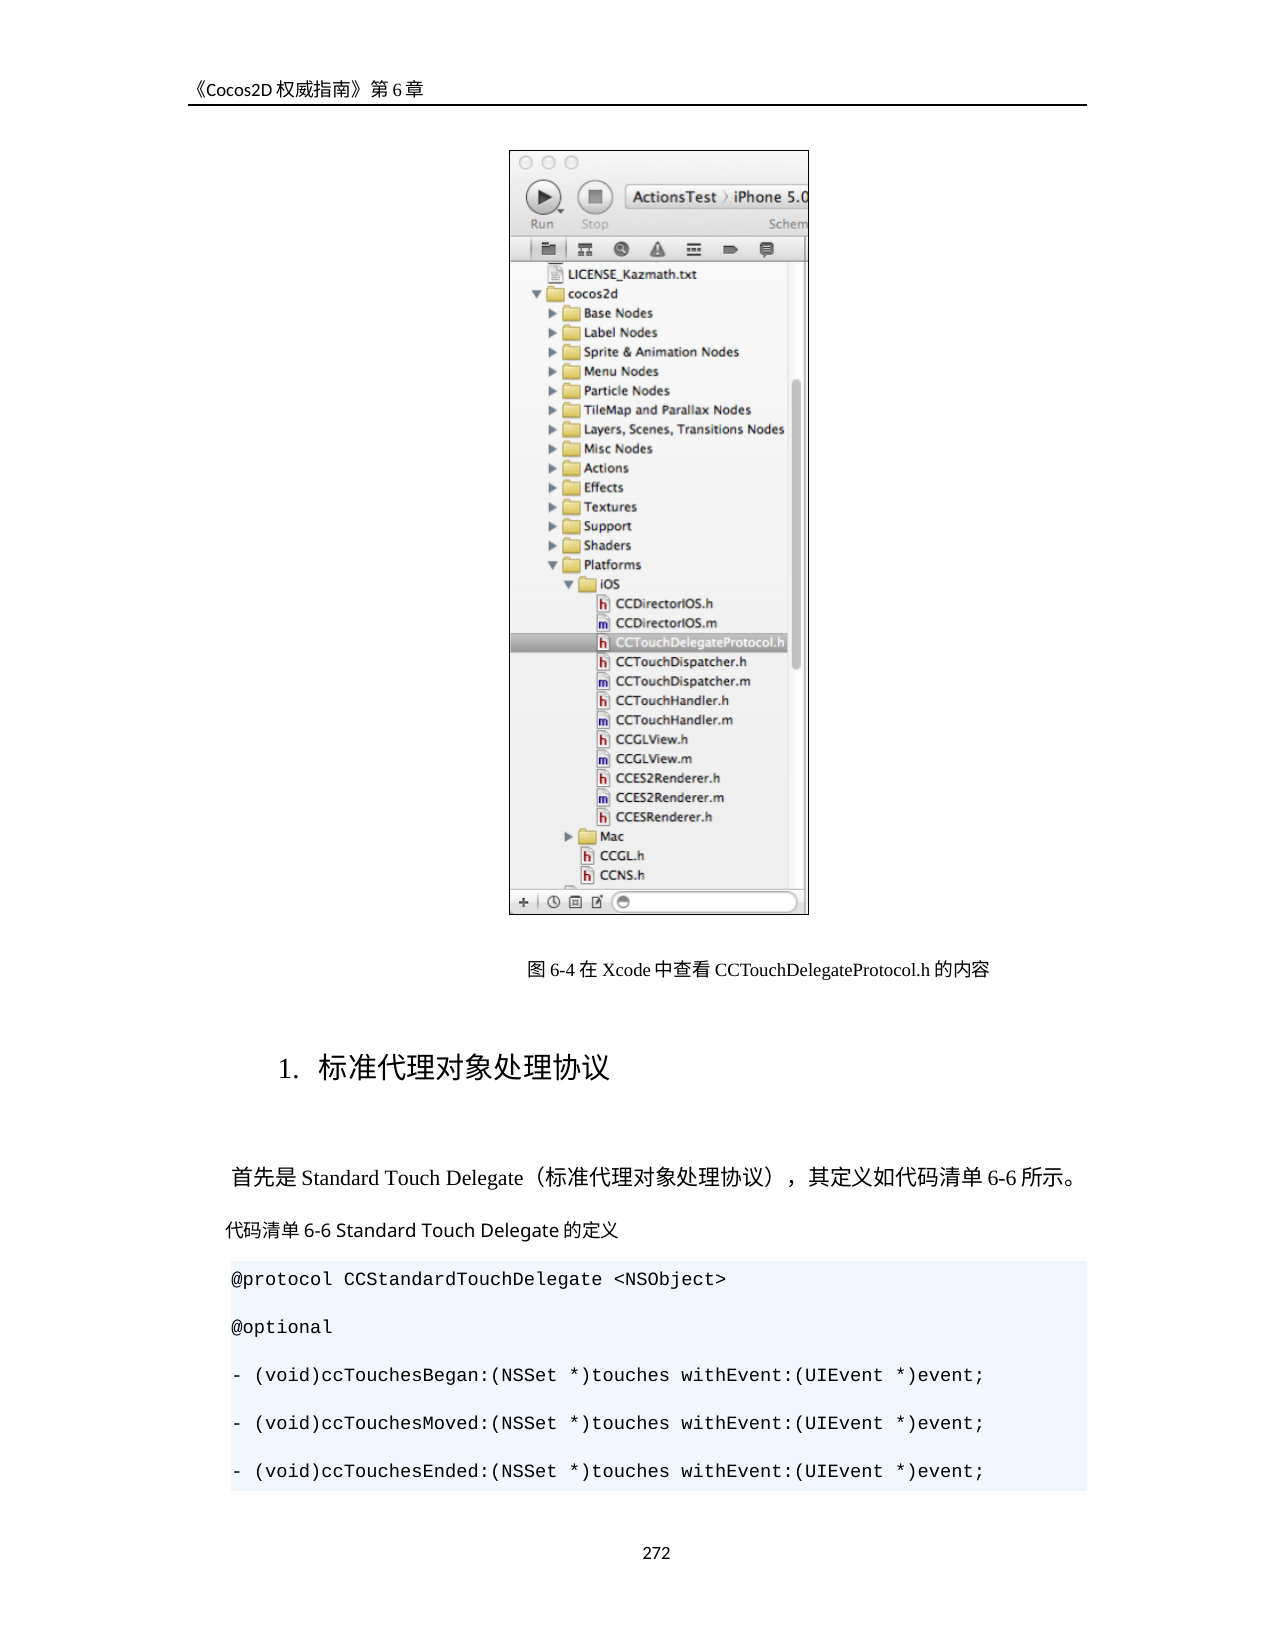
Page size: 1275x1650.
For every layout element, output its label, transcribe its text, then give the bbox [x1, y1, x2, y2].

text @protocol CCStandardTouchDelegate <NSObject> [231, 1261, 1087, 1299]
text - (void)ccTouchesBegan:(NSSet *)touches withEvent:(UIEvent *)event; [231, 1357, 1087, 1395]
list 图6-4 在Xcode中查看CCTouchDelegateProtocol.h的内容 [527, 950, 1087, 988]
text @optional [231, 1309, 1087, 1347]
subtitle 标准代理对象处理协议 [277, 1029, 1087, 1104]
picture [510, 151, 808, 914]
text - (void)ccTouchesEnded:(NSSet *)touches withEvent:(UIEvent *)event; [231, 1454, 1087, 1491]
text 首先是Standard Touch Delegate（标准代理对象处理协议），其定义如代码清单6-6所示。 [187, 1157, 1087, 1194]
text - (void)ccTouchesMoved:(NSSet *)touches withEvent:(UIEvent *)event; [231, 1406, 1087, 1443]
list 代码清单6-6 Standard Touch Delegate的定义 [225, 1210, 1087, 1248]
